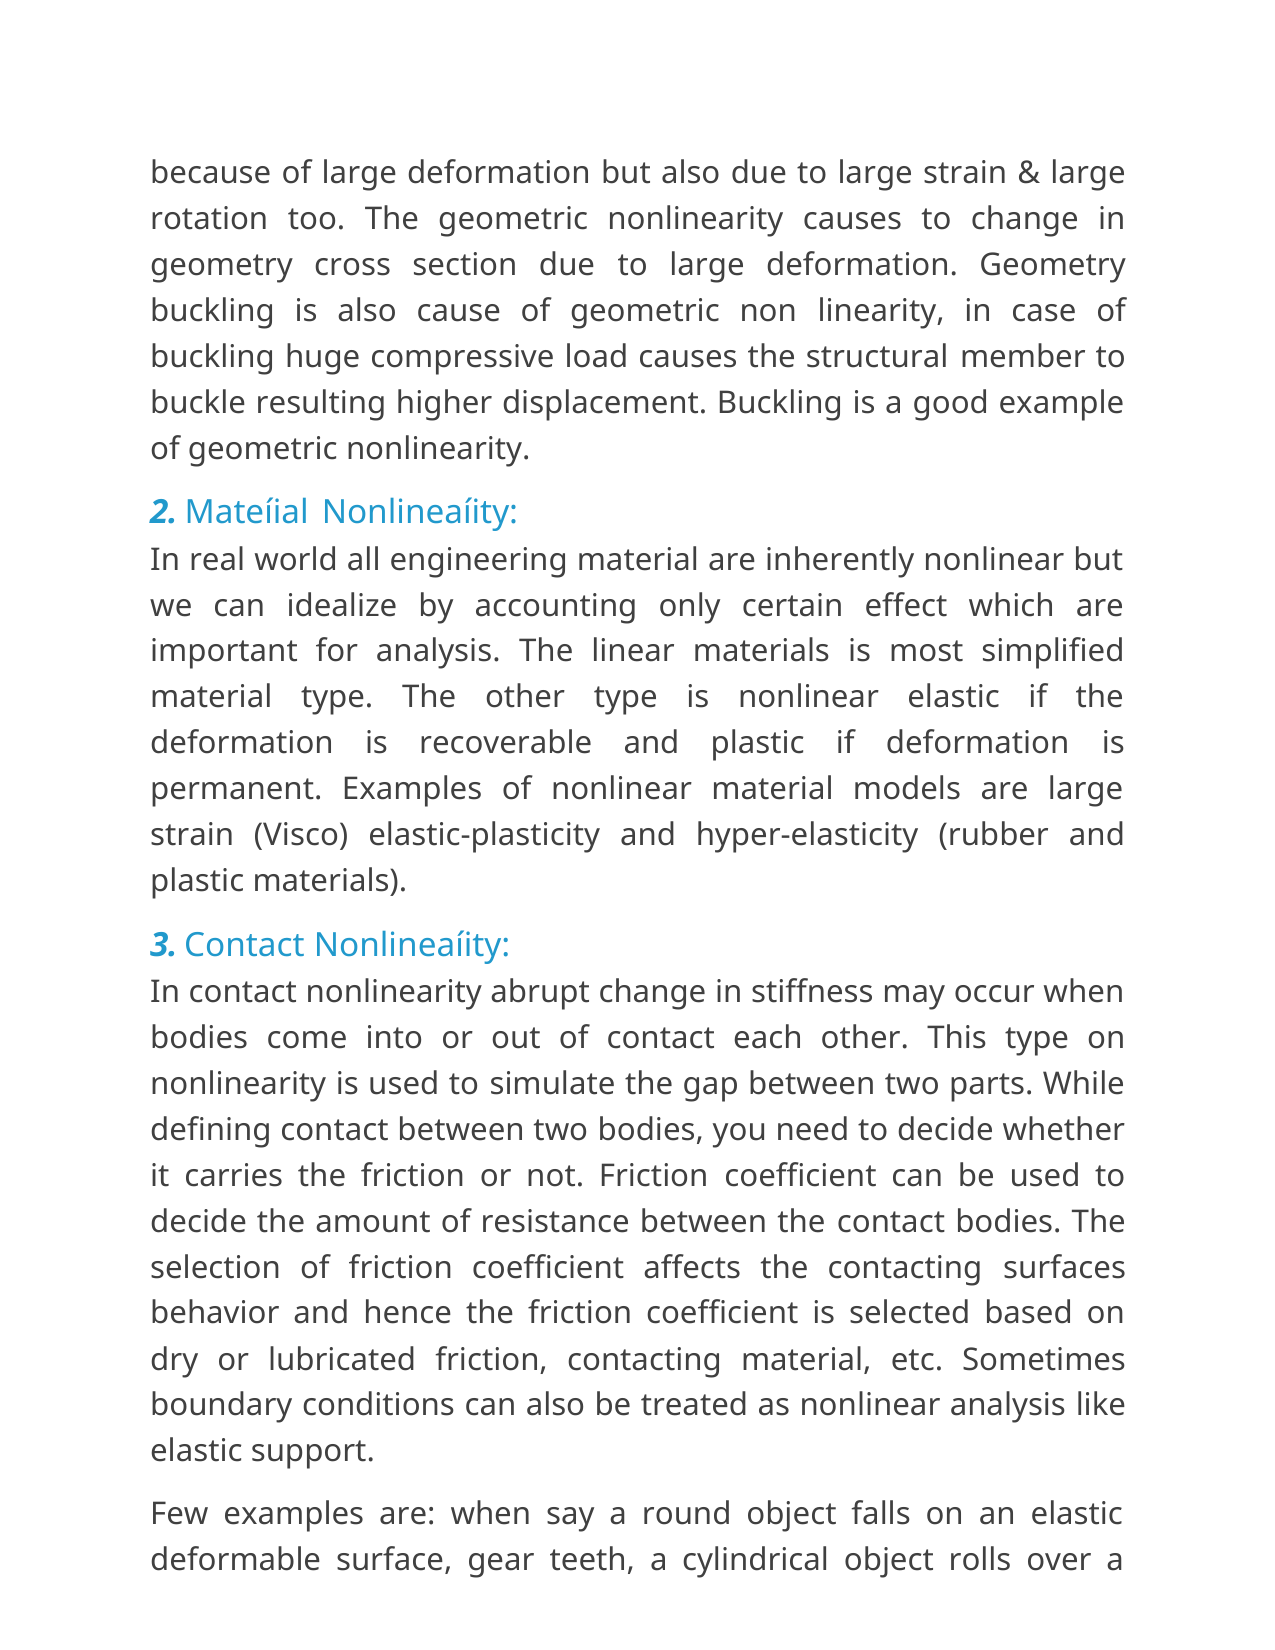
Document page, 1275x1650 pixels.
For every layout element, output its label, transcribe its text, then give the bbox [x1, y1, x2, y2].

text In real world all engineering material are inherently nonlinear but we can idealize by accounting only certain effect which are important for analysis. The linear materials is most simplified material type. The other type is nonlinear elastic if the deformation is recoverable and plastic if deformation is permanent. Examples of nonlinear material models are large strain (Visco) elastic-plasticity and hyper-elasticity (rubber and plastic materials). [150, 537, 1125, 901]
text because of large deformation but also due to large strain & large rotation too. The geometric nonlinearity causes to change in geometry cross section due to large deformation. Geometry buckling is also cause of geometric non linearity, in case of buckling huge compressive load causes the structural member to buckle resulting higher displacement. Buckling is a good example of geometric nonlinearity. [150, 150, 1126, 468]
subtitle Contact Nonlineaíity: [150, 921, 1137, 966]
subtitle Mateíial Nonlineaíity: [150, 488, 1137, 533]
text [150, 1491, 1124, 1579]
text In contact nonlinearity abrupt change in stiffness may occur when bodies come into or out of contact each other. This type on nonlinearity is used to simulate the gap between two parts. While defining contact between two bodies, you need to decide whether it carries the friction or not. Friction coefficient can be used to decide the amount of resistance between the contact bodies. The selection of friction coefficient affects the contacting surfaces behavior and hence the friction coefficient is selected based on dry or lubricated friction, contacting material, etc. Sometimes boundary conditions can also be treated as nonlinear analysis like elastic support. [150, 969, 1126, 1471]
